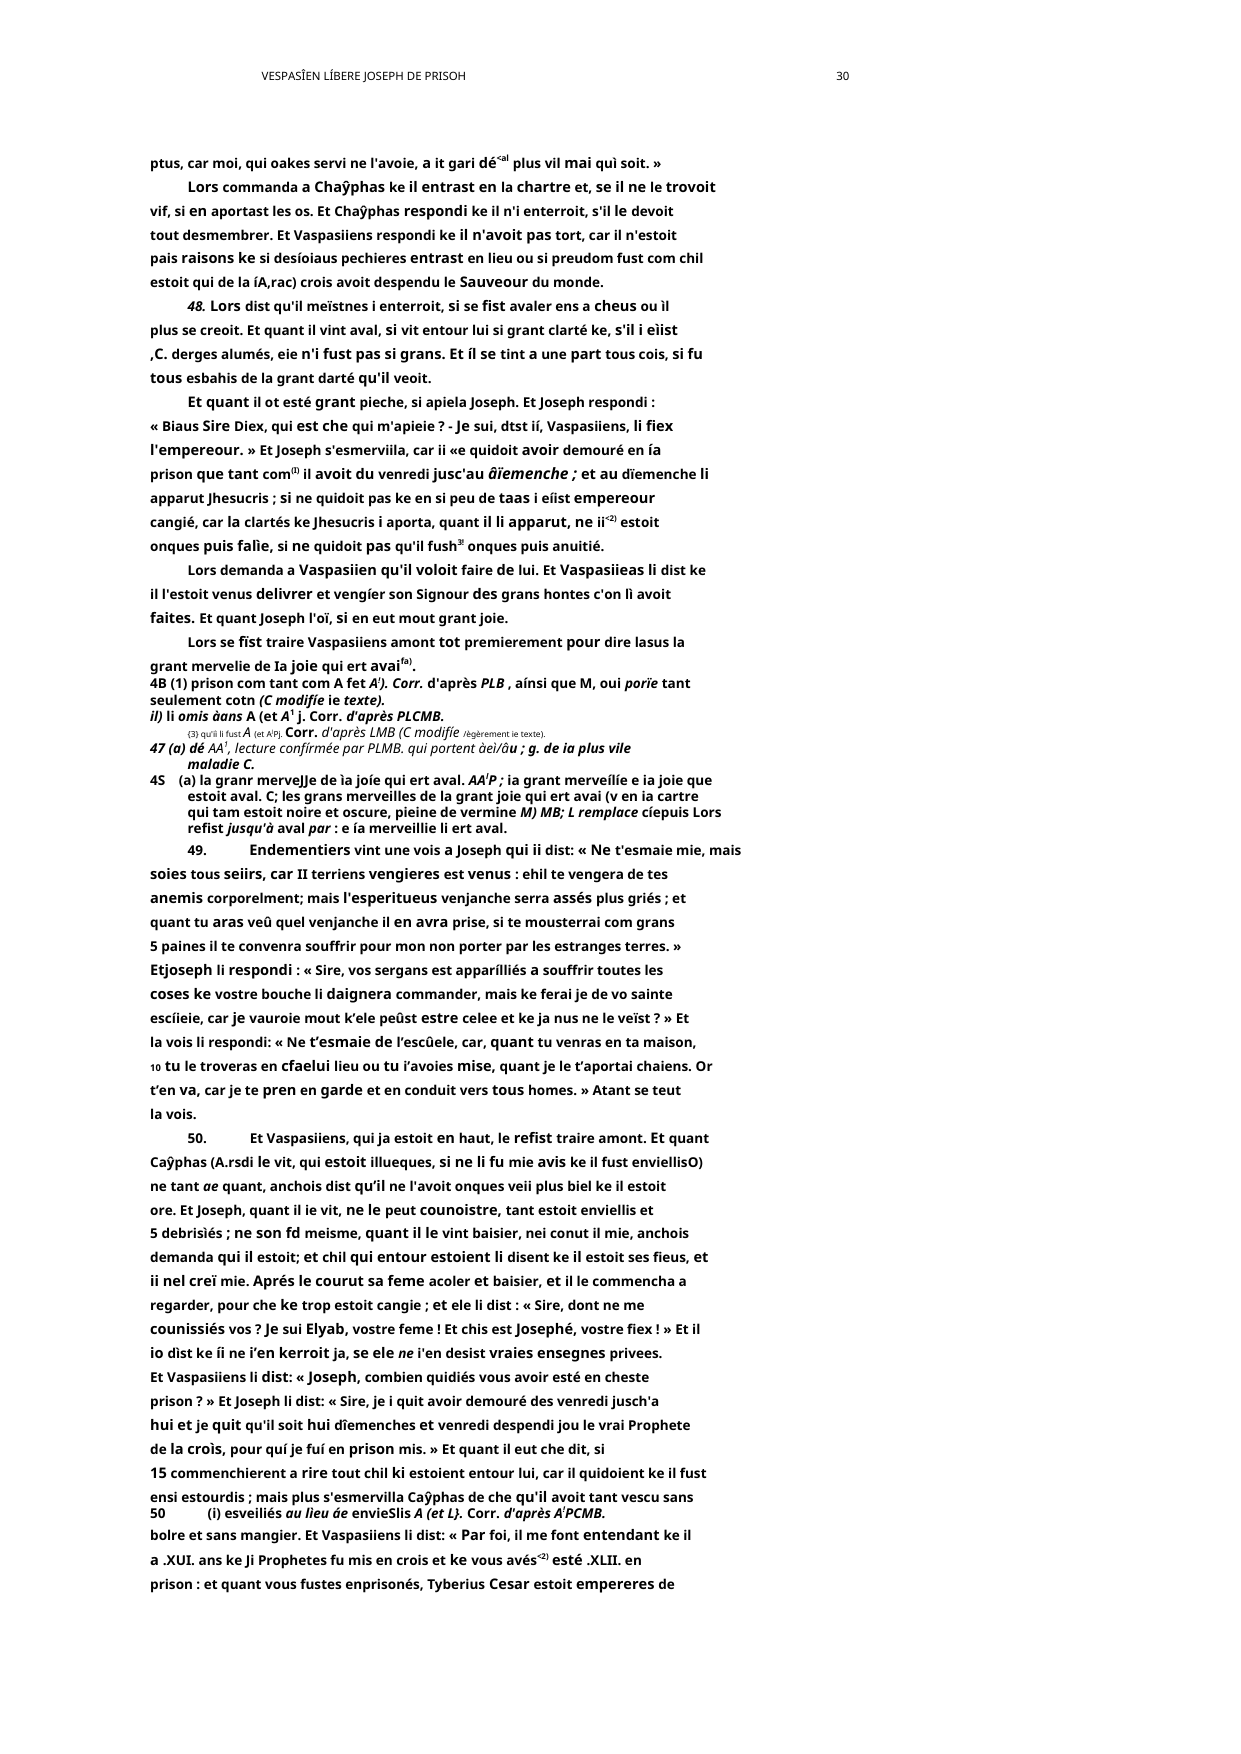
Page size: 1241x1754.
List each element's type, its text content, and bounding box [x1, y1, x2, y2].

text 47 (a) dé AA1, lecture confírmée par PLMB. qui portent àeì/âu ; g. de ia plus vile maladie C. [150, 740, 1090, 772]
text Lors commanda a Chaŷphas ke il entrast en la chartre et, se il ne le trovoit vif, si en aportast les os. Et Chaŷphas respondi ke il n'i enterroit, s'il le devoit tout desmembrer. Et Vaspasiiens respondi ke il n'avoit pas tort, car il n'estoit pais raisons ke si desíoiaus pechieres entrast en lieu ou si preudom fust com chil estoit qui de la íA,rac) crois avoit despendu le Sauveour du monde. [150, 173, 1090, 293]
text 48. Lors dist qu'il meïstnes i enterroit, si se fist avaler ens a cheus ou ìl plus se creoit. Et quant il vint aval, si vit entour lui si grant clarté ke, s'il i eìist ,C. derges alumés, eie n'i fust pas si grans. Et íl se tint a une part tous cois, si fu tous esbahis de la grant darté qu'il veoit. [150, 293, 1090, 388]
text 5 paines il te convenra souffrir pour mon non porter par les estranges terres. » Etjoseph li respondi : « Sire, vos sergans est apparílliés a souffrir toutes les coses ke vostre bouche li daignera commander, mais ke ferai je de vo sainte escíieie, car je vauroie mout k’ele peûst estre celee et ke ja nus ne le veïst ? » Et la vois li respondi: « Ne t’esmaie de l’escûele, car, quant tu venras en ta maison, 10 tu le troveras en cfaelui lieu ou tu i’avoies mise, quant je le t’aportai chaiens. Or t’en va, car je te pren en garde et en conduit vers tous homes. » Atant se teut la vois. [150, 932, 1090, 1124]
text Et Vaspasiiens li dist: « Joseph, combien quidiés vous avoir esté en cheste prison ? » Et Joseph li dist: « Sire, je i quit avoir demouré des venredi jusch'a hui et je quit qu'il soit hui dîemenches et venredi despendi jou le vrai Prophete de la croìs, pour quí je fuí en prison mis. » Et quant il eut che dit, si 15 commenchierent a rire tout chil ki estoient entour lui, car il quidoient ke il fust ensi estourdis ; mais plus s'esmervilla Caŷphas de che qu'il avoit tant vescu sans [150, 1363, 1090, 1507]
text Lors se fïst traire Vaspasiiens amont tot premierement pour dire lasus la grant mervelie de Ia joie qui ert avaifa). [150, 628, 1090, 676]
list Et Vaspasiiens, qui ja estoit en haut, le refist traire amont. Et quant Caŷphas (A.rsdi le vit, qui estoit illueques, si ne li fu mie avis ke il fust enviellisO) ne tant ae quant, anchois dist qu’il ne l'avoit onques veii plus biel ke il estoit ore. Et Joseph, quant il ie vit, ne le peut counoistre, tant estoit enviellis et [150, 1124, 1090, 1220]
text 5 debrisìés ; ne son fd meisme, quant il le vint baisier, nei conut il mie, anchois demanda qui il estoit; et chil qui entour estoient li disent ke il estoit ses fieus, et ii nel creï mie. Aprés le courut sa feme acoler et baisier, et il le commencha a regarder, pour che ke trop estoit cangie ; et ele li dist : « Sire, dont ne me counissiés vos ? Je sui Elyab, vostre feme ! Et chis est Josephé, vostre fiex ! » Et il io dìst ke íi ne i’en kerroit ja, se ele ne i'en desist vraies ensegnes privees. [150, 1220, 1090, 1363]
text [150, 1521, 1090, 1594]
text {3} qu'iì li fust A (et AJPj. Corr. d'après LMB (C modifíe /ègèrement ie texte). [150, 724, 1090, 740]
list Endementiers vint une vois a Joseph qui ii dist: « Ne t'esmaie mie, mais soies tous seiirs, car II terriens vengieres est venus : ehil te vengera de tes anemis corporelment; mais l'esperitueus venjanche serra assés plus griés ; et quant tu aras veû quel venjanche il en avra prise, si te mousterrai com grans [150, 836, 1090, 932]
text 4S (a) la granr merveJJe de ìa joíe qui ert aval. AAlP ; ia grant merveílíe e ia joie que estoit aval. C; les grans merveilles de la grant joie qui ert avai (v en ia cartre qui tam estoit noire et oscure, pieine de vermine M) MB; L remplace cíepuis Lors refist jusqu'à aval par : e ía merveillie li ert aval. [150, 772, 1090, 836]
text 50 (i) esveiliés au lìeu áe envieSlis A (et L}. Corr. d'après A!PCMB. [150, 1507, 1090, 1521]
text Lors demanda a Vaspasiien qu'il voloit faire de lui. Et Vaspasiieas li dist ke il l'estoit venus delivrer et vengíer son Signour des grans hontes c'on lì avoit faites. Et quant Joseph l'oï, si en eut mout grant joie. [150, 556, 1090, 628]
text Et quant il ot esté grant pieche, si apiela Joseph. Et Joseph respondi : « Biaus Sire Diex, qui est che qui m'apieie ? - Je sui, dtst ií, Vaspasiiens, li fiex l'empereour. » Et Joseph s'esmerviila, car ii «e quidoit avoir demouré en ía prison que tant com(I) il avoit du venredi jusc'au âïemenche ; et au dïemenche li apparut Jhesucris ; si ne quidoit pas ke en si peu de taas i eíist empereour cangié, car la clartés ke Jhesucris i aporta, quant il li apparut, ne ii<2) estoit onques puis falìe, si ne quidoit pas qu'il fush3! onques puis anuitié. [150, 388, 1090, 556]
text 4B (1) prison com tant com A fet A!). Corr. d'après PLB , aínsi que M, oui porïe tant seulement cotn (C modifíe ie texte). il) li omis àans A (et A1 j. Corr. d'après PLCMB. [150, 676, 1090, 724]
text ptus, car moi, qui oakes servi ne l'avoie, a it gari dé<al plus vil mai quì soit. » [150, 149, 1090, 173]
